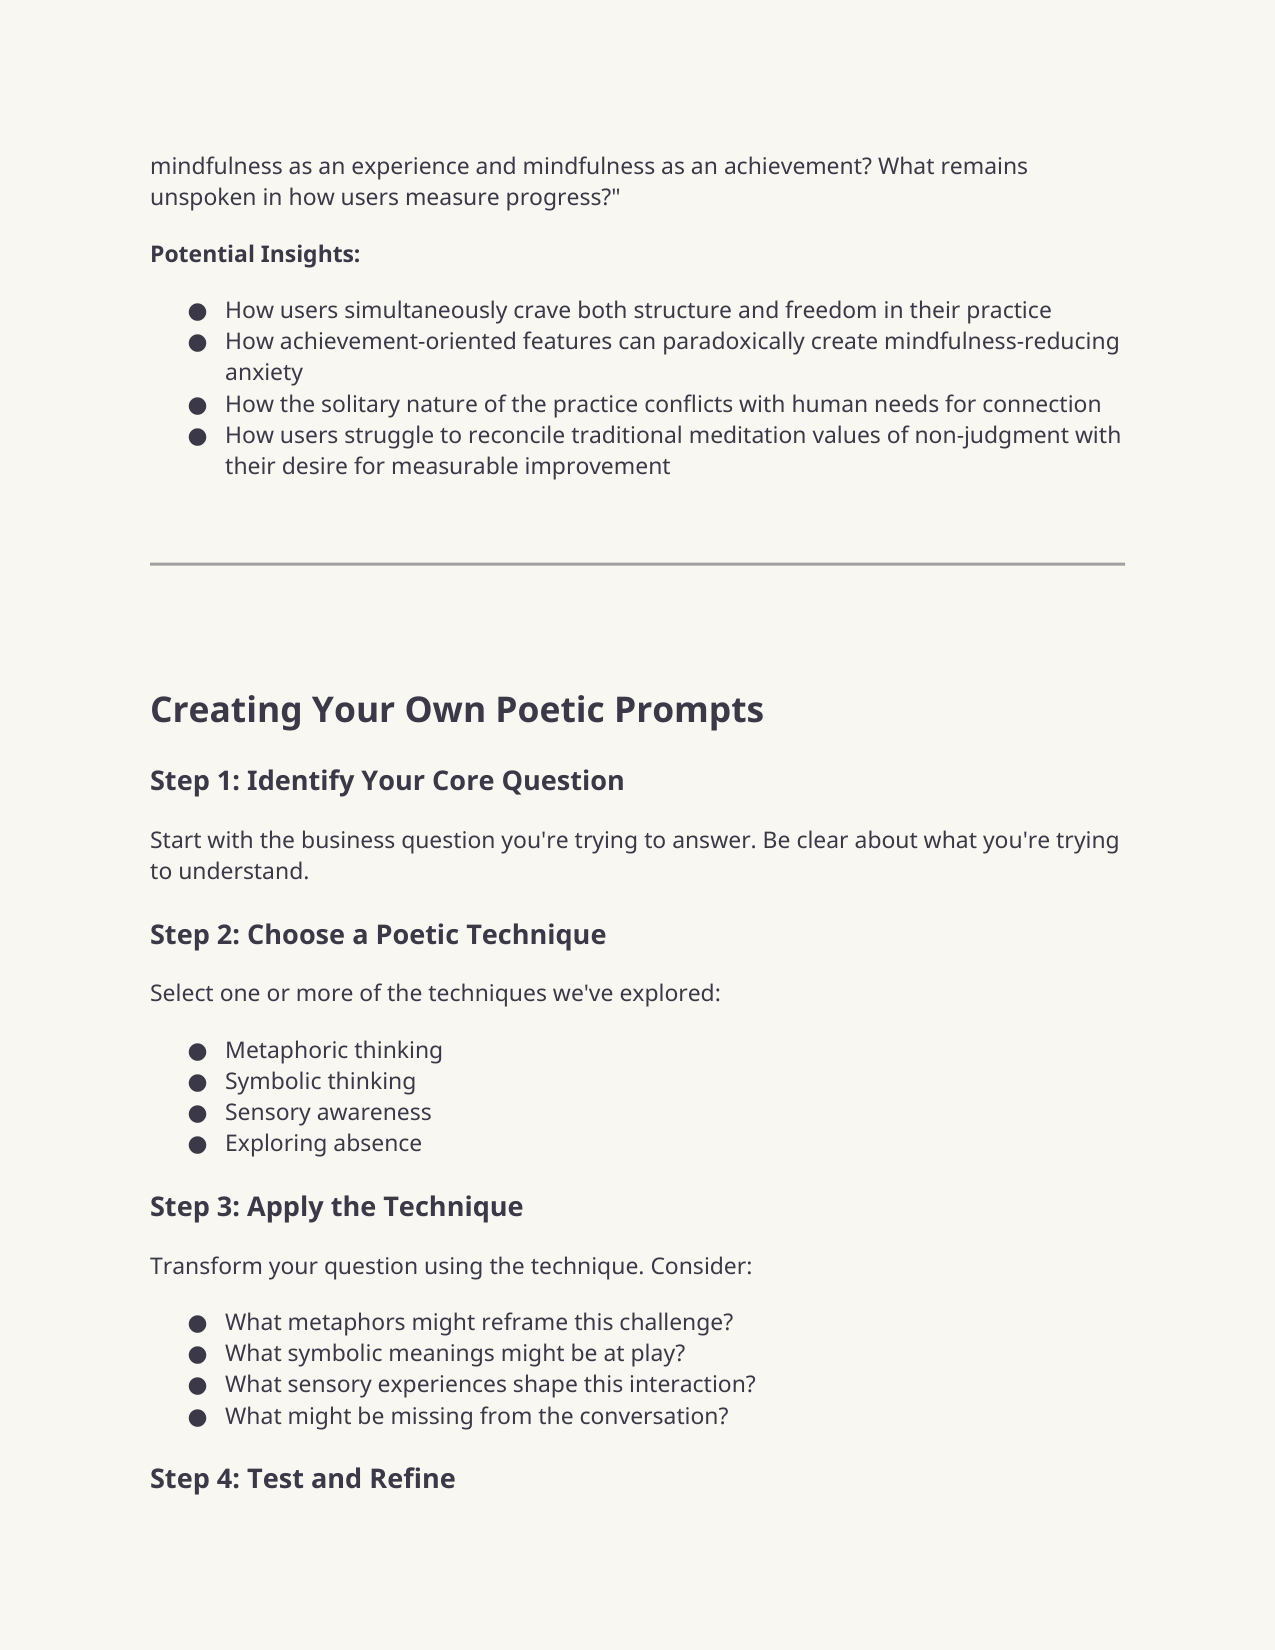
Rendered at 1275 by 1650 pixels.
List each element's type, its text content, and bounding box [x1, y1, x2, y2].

text Select one or more of the techniques we've explored: [150, 977, 1125, 1008]
list What metaphors might reframe this challenge? [187, 1306, 1125, 1337]
text Start with the business question you're trying to answer. Be clear about what you're trying to understand. [150, 824, 1125, 886]
list How users struggle to reconcile traditional meditation values of non-judgment with their desire for measurable improvement [187, 419, 1125, 481]
text Transform your question using the technique. Consider: [150, 1249, 1125, 1281]
list What might be missing from the conversation? [187, 1399, 1125, 1431]
list Sensory awareness [187, 1096, 1125, 1127]
text Potential Insights: [150, 237, 1125, 269]
subtitle Step 3: Apply the Technique [150, 1188, 1125, 1224]
list Symbolic thinking [187, 1065, 1125, 1096]
list Exploring absence [187, 1127, 1125, 1158]
subtitle Step 1: Identify Your Core Question [150, 762, 1125, 799]
list What symbolic meanings might be at play? [187, 1337, 1125, 1368]
subtitle Step 2: Choose a Poetic Technique [150, 915, 1125, 952]
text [150, 150, 1125, 212]
subtitle Creating Your Own Poetic Prompts [150, 684, 1125, 733]
subtitle Step 4: Test and Refine [150, 1460, 1125, 1497]
list Metaphoric thinking [187, 1033, 1125, 1065]
list How users simultaneously crave both structure and freedom in their practice [187, 294, 1125, 325]
list What sensory experiences shape this interaction? [187, 1368, 1125, 1399]
list How achievement-oriented features can paradoxically create mindfulness-reducing anxiety [187, 325, 1125, 387]
list How the solitary nature of the practice conflicts with human needs for connection [187, 387, 1125, 419]
